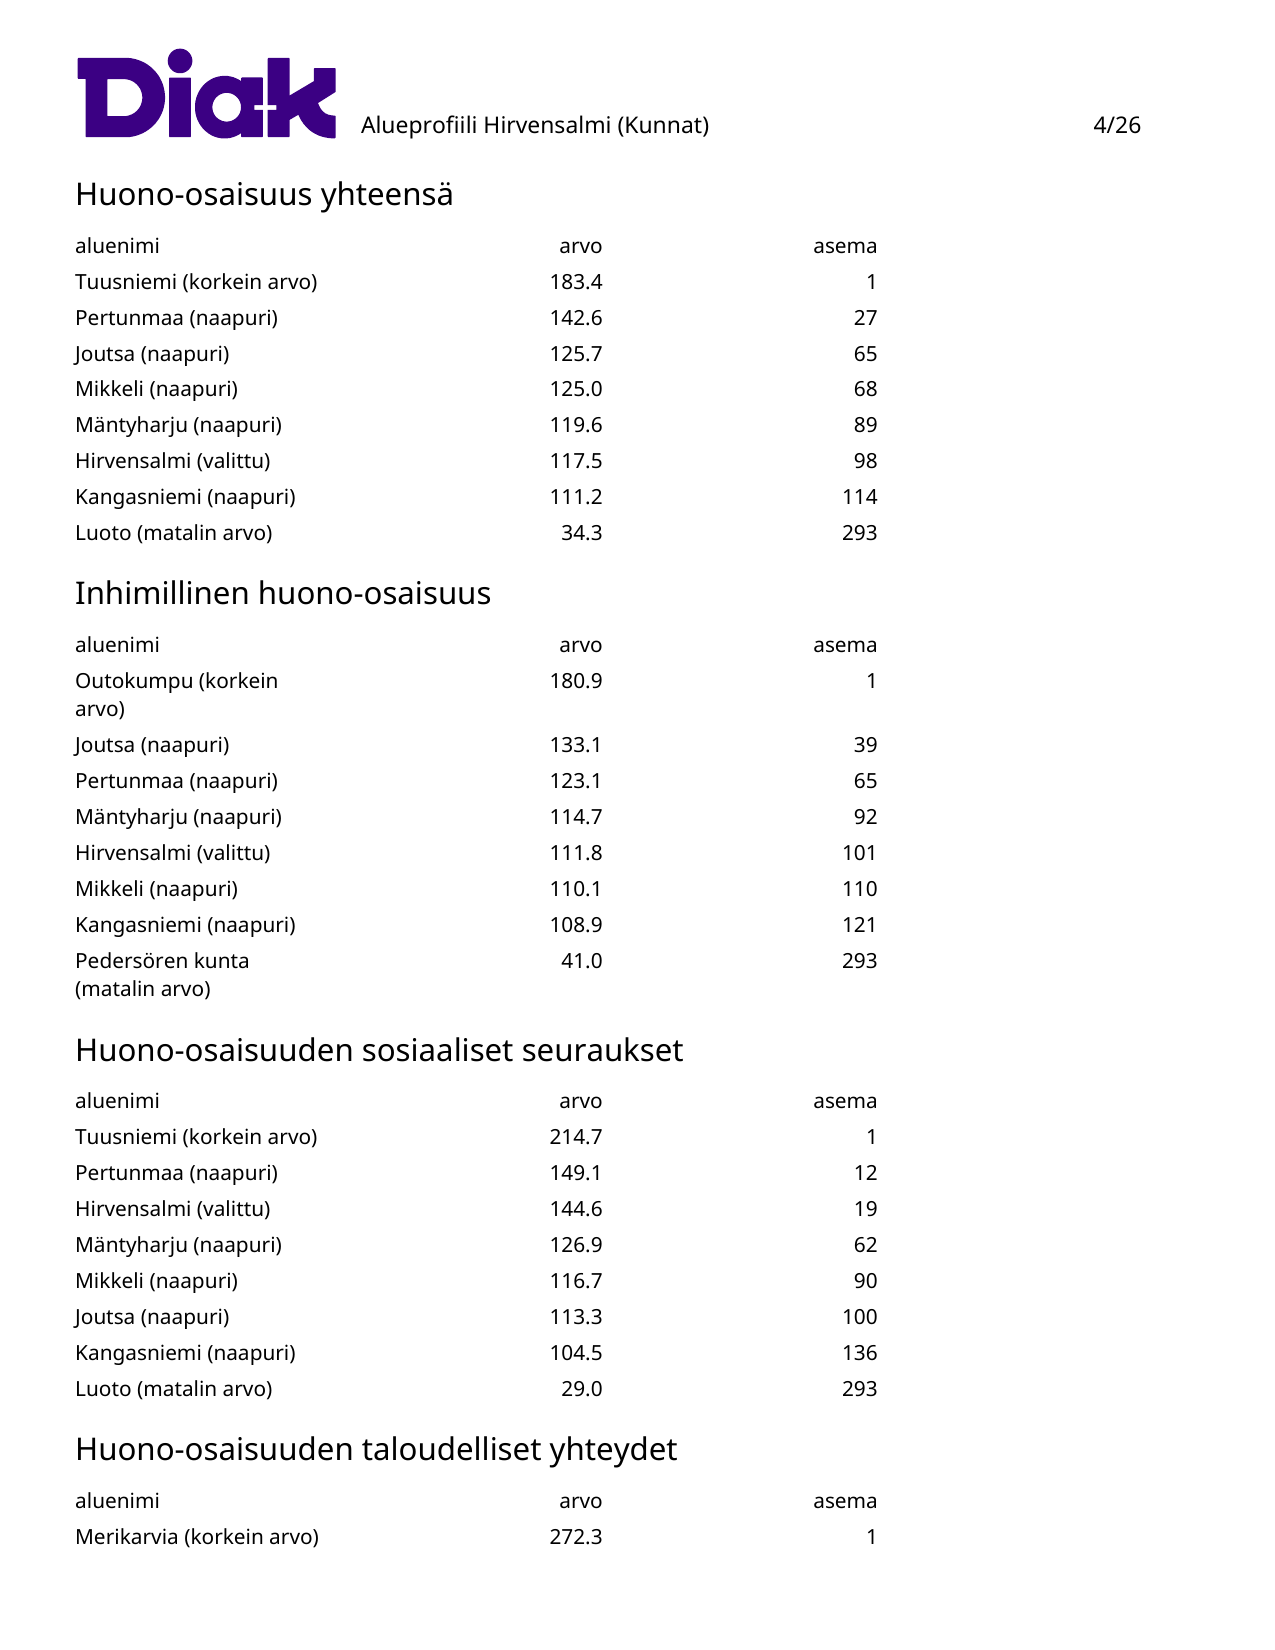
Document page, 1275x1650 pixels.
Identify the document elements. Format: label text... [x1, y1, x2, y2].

table_cell 111.2 [339, 479, 614, 514]
table_cell 29.0 [339, 1370, 614, 1406]
table_header aluenimi [64, 626, 339, 662]
table_cell 92 [614, 799, 889, 834]
table_cell 39 [614, 727, 889, 763]
table_header asema [614, 227, 889, 263]
table_cell 114.7 [339, 799, 614, 834]
table_header aluenimi [64, 227, 339, 263]
table_cell 136 [614, 1334, 889, 1370]
table_cell 149.1 [339, 1155, 614, 1191]
table_cell 133.1 [339, 727, 614, 763]
table_header arvo [339, 1083, 614, 1119]
table_cell Merikarvia (korkein arvo) [64, 1518, 339, 1554]
table_cell 1 [614, 1119, 889, 1154]
table_cell 100 [614, 1298, 889, 1334]
table_cell 101 [614, 835, 889, 871]
table_cell 183.4 [339, 263, 614, 299]
table_header asema [614, 1482, 889, 1518]
table_cell 41.0 [339, 943, 614, 1007]
table_header arvo [339, 1482, 614, 1518]
table_cell 114 [614, 479, 889, 514]
table_header aluenimi [64, 1482, 339, 1518]
table_cell 12 [614, 1155, 889, 1191]
table_cell Tuusniemi (korkein arvo) [64, 1119, 339, 1154]
table_cell Mäntyharju (naapuri) [64, 407, 339, 443]
table_cell Mikkeli (naapuri) [64, 1263, 339, 1298]
table_cell 111.8 [339, 835, 614, 871]
table_cell 123.1 [339, 763, 614, 799]
table_cell Mikkeli (naapuri) [64, 371, 339, 407]
table_cell 65 [614, 763, 889, 799]
table_header aluenimi [64, 1083, 339, 1119]
table_cell 142.6 [339, 299, 614, 335]
subtitle Inhimillinen huono-osaisuus [75, 571, 1200, 614]
table_cell 19 [614, 1191, 889, 1226]
table_cell Outokumpu (korkein arvo) [64, 663, 339, 727]
table_cell Tuusniemi (korkein arvo) [64, 263, 339, 299]
table_cell 1 [614, 263, 889, 299]
table_cell 89 [614, 407, 889, 443]
table_cell Hirvensalmi (valittu) [64, 443, 339, 479]
table_cell 116.7 [339, 1263, 614, 1298]
table_cell 65 [614, 335, 889, 371]
table_header asema [614, 626, 889, 662]
table_cell Pedersören kunta (matalin arvo) [64, 943, 339, 1007]
table_cell 126.9 [339, 1226, 614, 1262]
table_cell Kangasniemi (naapuri) [64, 479, 339, 514]
table_cell Hirvensalmi (valittu) [64, 1191, 339, 1226]
table_cell 180.9 [339, 663, 614, 727]
table_cell Joutsa (naapuri) [64, 727, 339, 763]
table_cell 27 [614, 299, 889, 335]
table_cell 90 [614, 1263, 889, 1298]
table_header asema [614, 1083, 889, 1119]
table_cell 62 [614, 1226, 889, 1262]
table_cell 1 [614, 663, 889, 727]
table_cell 293 [614, 943, 889, 1007]
table_cell Kangasniemi (naapuri) [64, 1334, 339, 1370]
subtitle Huono-osaisuus yhteensä [75, 172, 1200, 214]
table_cell 293 [614, 1370, 889, 1406]
table_cell 1 [614, 1518, 889, 1554]
table_cell 108.9 [339, 906, 614, 942]
subtitle Huono-osaisuuden sosiaaliset seuraukset [75, 1028, 1200, 1070]
subtitle Huono-osaisuuden taloudelliset yhteydet [75, 1427, 1200, 1469]
table_cell 110 [614, 871, 889, 906]
table_cell Mikkeli (naapuri) [64, 871, 339, 906]
table_cell 293 [614, 515, 889, 551]
table_cell 110.1 [339, 871, 614, 906]
table_cell Pertunmaa (naapuri) [64, 763, 339, 799]
table_cell Pertunmaa (naapuri) [64, 1155, 339, 1191]
table_cell Pertunmaa (naapuri) [64, 299, 339, 335]
table_cell 117.5 [339, 443, 614, 479]
table_cell 144.6 [339, 1191, 614, 1226]
table_cell Luoto (matalin arvo) [64, 515, 339, 551]
table_cell 214.7 [339, 1119, 614, 1154]
table_cell 272.3 [339, 1518, 614, 1554]
table_cell 125.0 [339, 371, 614, 407]
table_cell 119.6 [339, 407, 614, 443]
table_cell 98 [614, 443, 889, 479]
table_cell Mäntyharju (naapuri) [64, 1226, 339, 1262]
table_cell Joutsa (naapuri) [64, 1298, 339, 1334]
table_cell Mäntyharju (naapuri) [64, 799, 339, 834]
table_cell Luoto (matalin arvo) [64, 1370, 339, 1406]
table_cell 113.3 [339, 1298, 614, 1334]
table_cell Joutsa (naapuri) [64, 335, 339, 371]
table_cell 121 [614, 906, 889, 942]
table_cell Hirvensalmi (valittu) [64, 835, 339, 871]
table_cell 125.7 [339, 335, 614, 371]
table_header arvo [339, 227, 614, 263]
table_cell 68 [614, 371, 889, 407]
table_cell 104.5 [339, 1334, 614, 1370]
table_cell 34.3 [339, 515, 614, 551]
table_cell Kangasniemi (naapuri) [64, 906, 339, 942]
table_header arvo [339, 626, 614, 662]
